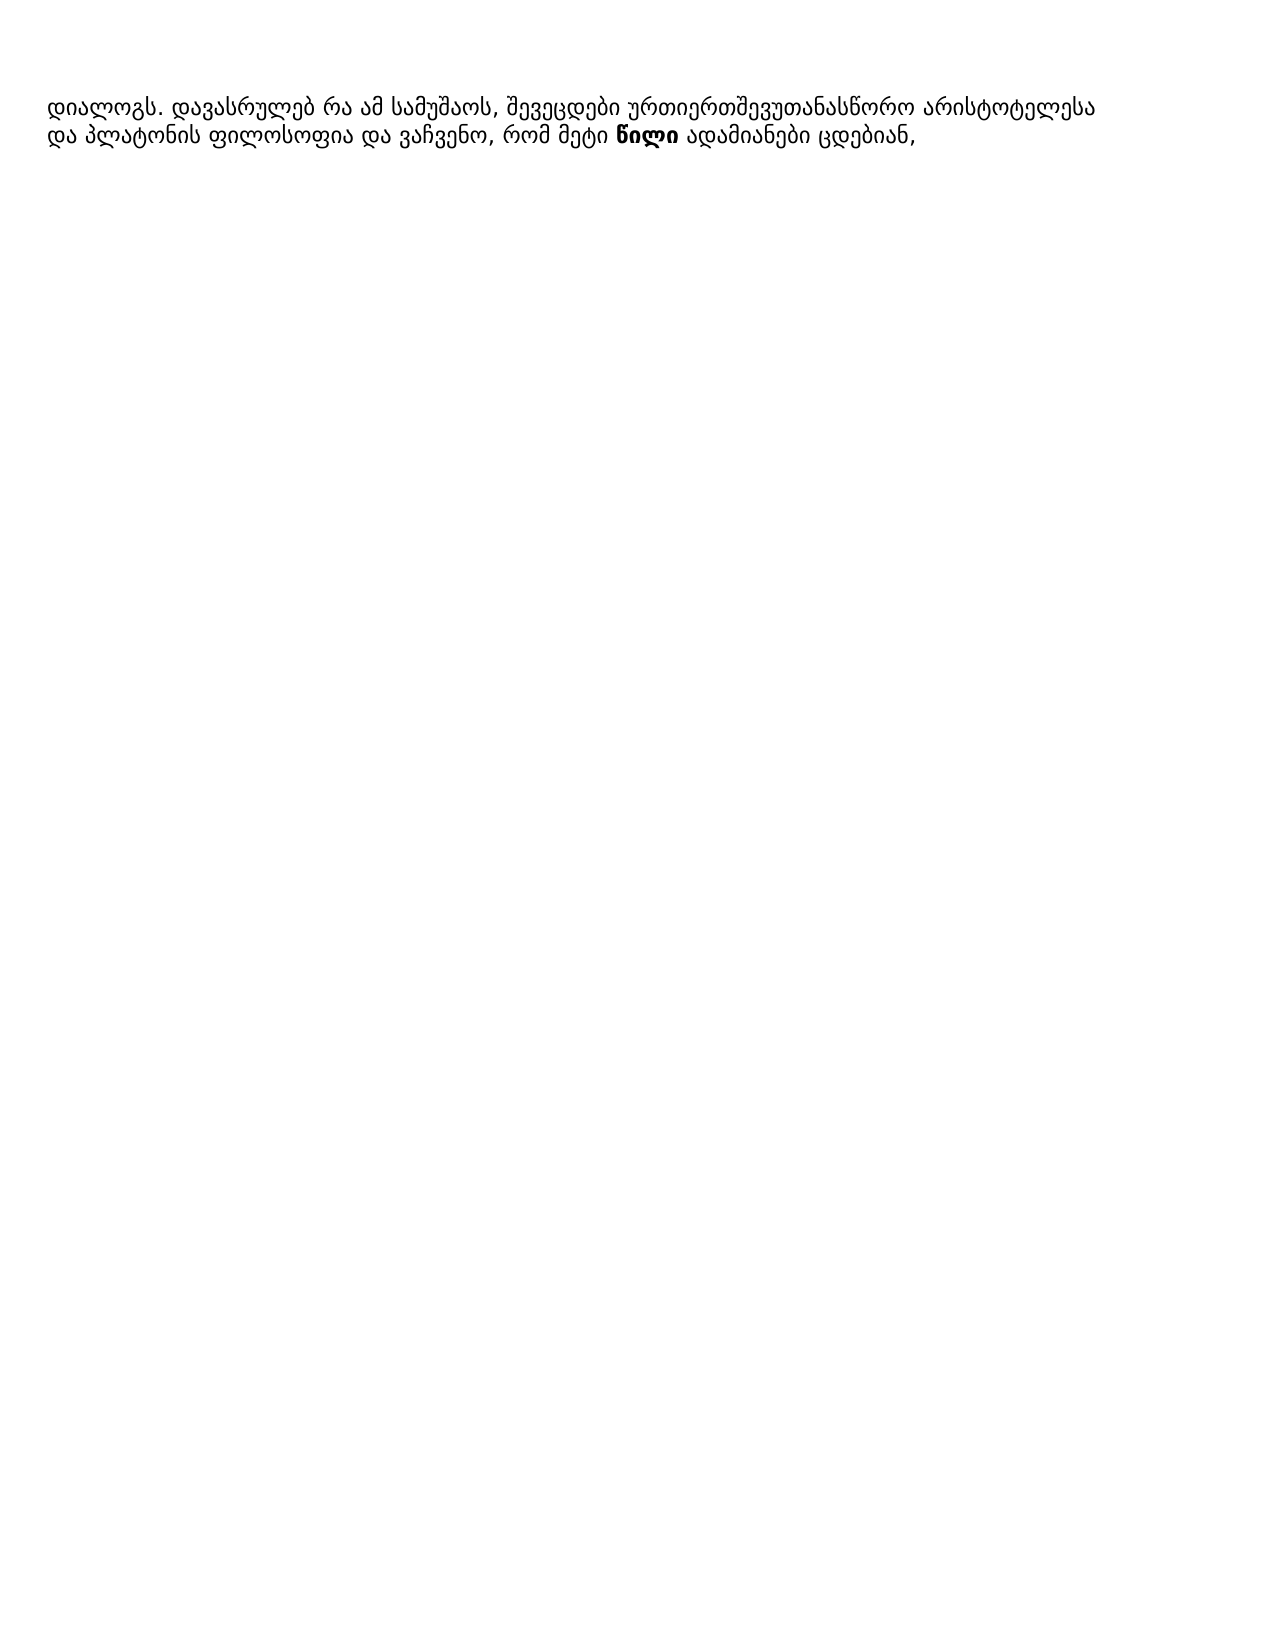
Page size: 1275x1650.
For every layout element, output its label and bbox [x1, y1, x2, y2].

text [47, 94, 1125, 149]
